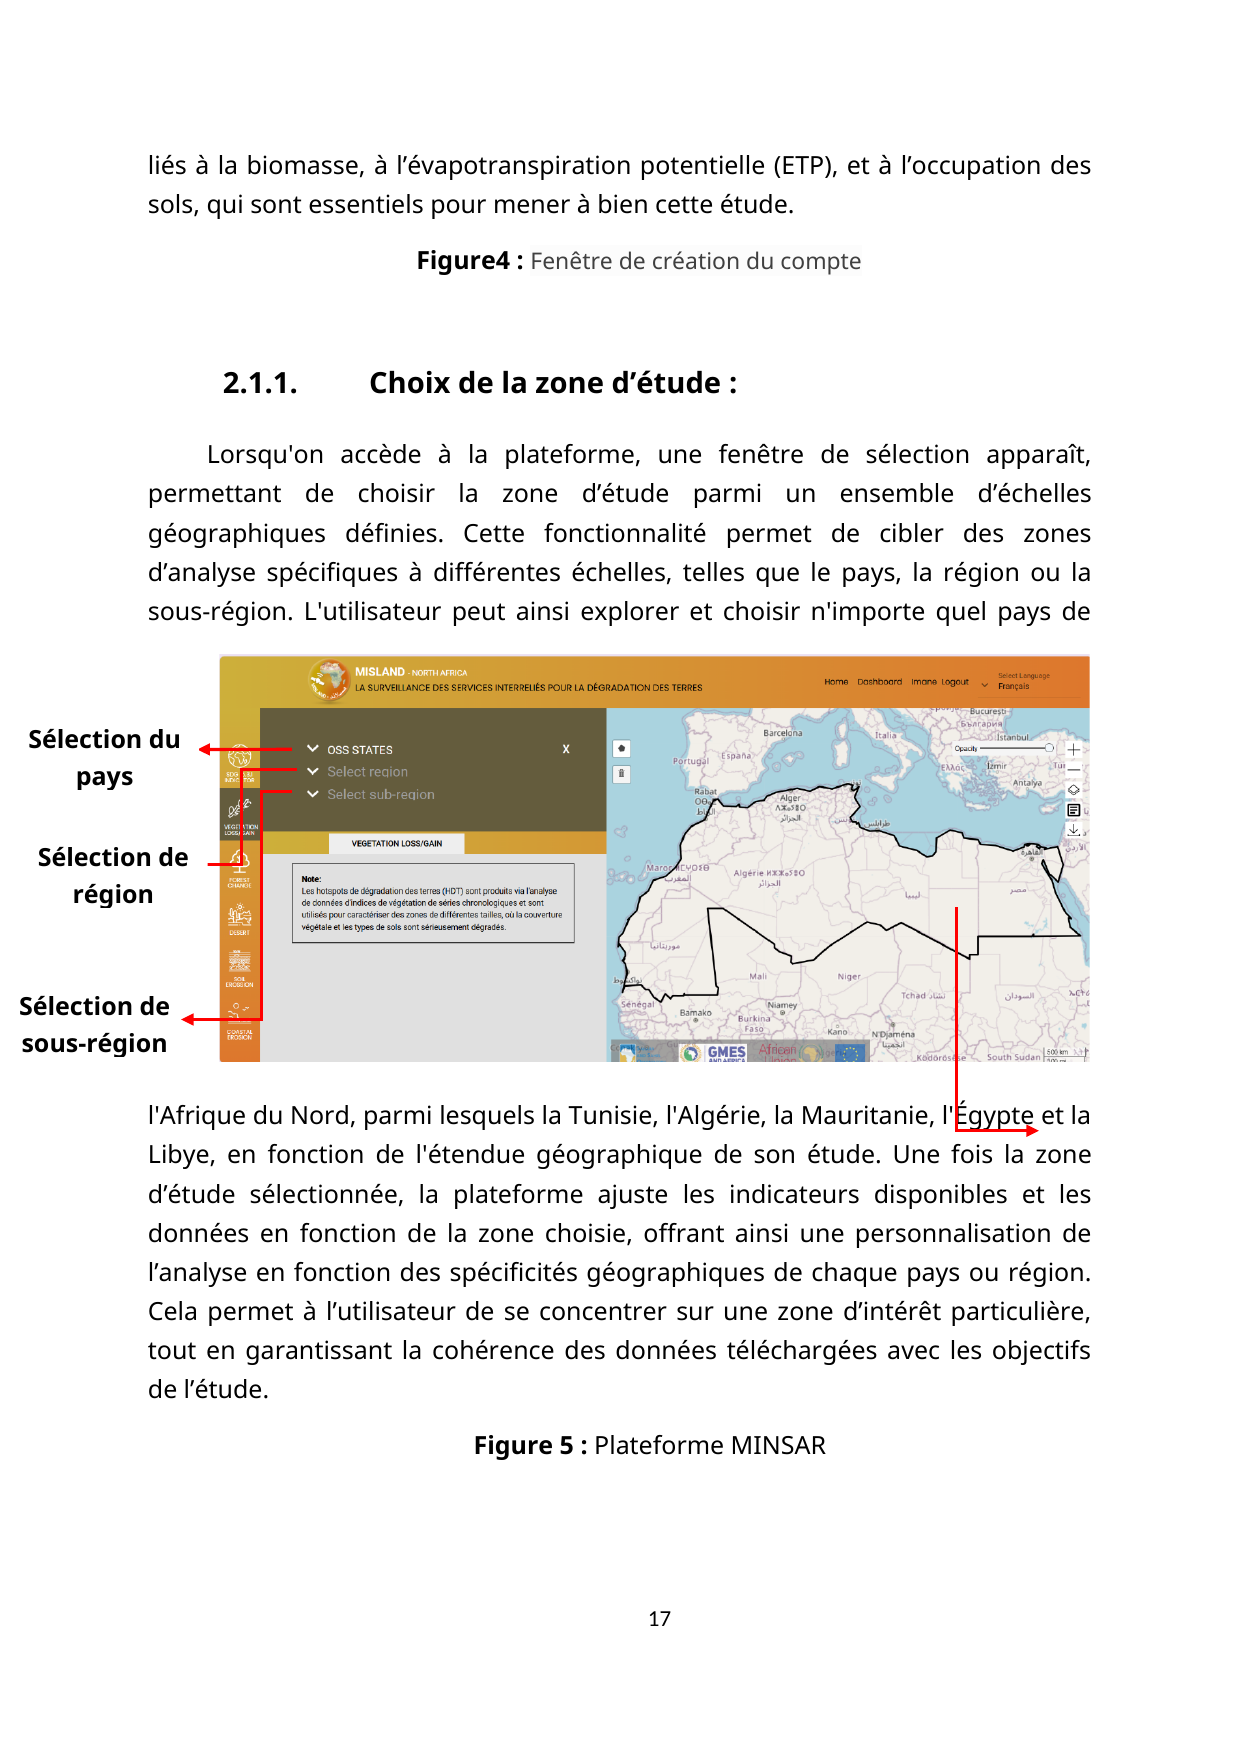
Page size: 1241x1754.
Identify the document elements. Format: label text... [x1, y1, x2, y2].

text Le processus de création de compte nécessite la saisie d’informations de base, telles que l’adresse e-mail, le nom d’utilisateur, et un mot de passe sécurisé. Une fois ces informations renseignées et validées, l’utilisateur obtient les autorisations nécessaires pour consulter et exploiter les différents indicateurs présents sur la plateforme. Cela inclut notamment des indicateurs liés à la biomasse, à l’évapotranspiration potentielle (ETP), et à l’occupation des sols, qui sont essentiels pour mener à bien cette étude. [148, 148, 1093, 221]
text Figure 5 : Plateforme MINSAR [148, 1428, 1093, 1462]
subtitle Choix de la zone d’étude : [223, 363, 1093, 402]
text Figure4 : Fenêtre de création du compte [148, 243, 1093, 277]
picture [217, 654, 1090, 1061]
